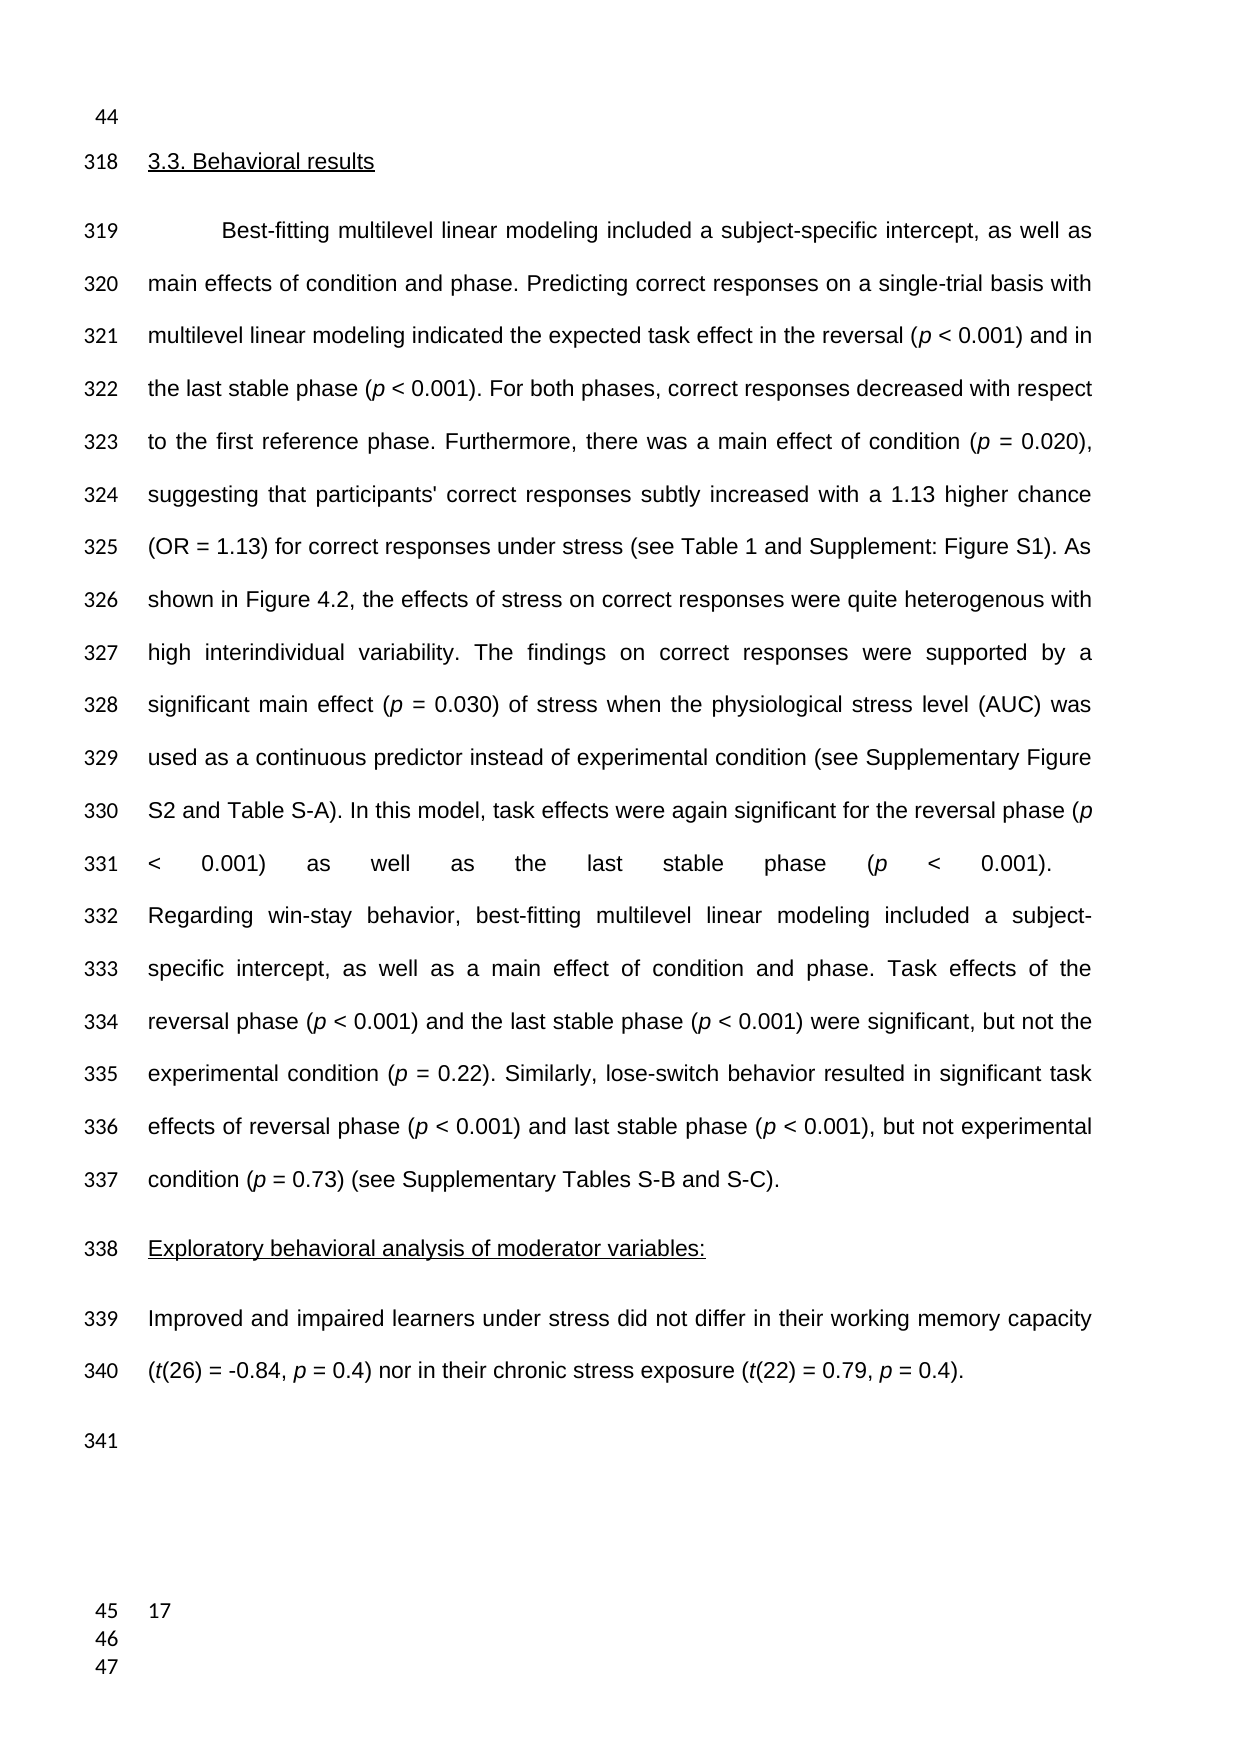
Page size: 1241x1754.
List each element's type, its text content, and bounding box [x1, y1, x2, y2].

text Improved and impaired learners under stress did not differ in their working memory capacity (t(26) = -0.84, p = 0.4) nor in their chronic stress exposure (t(22) = 0.79, p = 0.4). [148, 1304, 1093, 1383]
text 3.3. Behavioral results [148, 148, 1093, 174]
text Best-fitting multilevel linear modeling included a subject-specific intercept, as well as main effects of condition and phase. Predicting correct responses on a single-trial basis with multilevel linear modeling indicated the expected task effect in the reversal (p < 0.001) and in the last stable phase (p < 0.001). For both phases, correct responses decreased with respect to the first reference phase. Furthermore, there was a main effect of condition (p = 0.020), suggesting that participants' correct responses subtly increased with a 1.13 higher chance (OR = 1.13) for correct responses under stress (see Table 1 and Supplement: Figure S1). As shown in Figure 4.2, the effects of stress on correct responses were quite heterogenous with high interindividual variability. The findings on correct responses were supported by a significant main effect (p = 0.030) of stress when the physiological stress level (AUC) was used as a continuous predictor instead of experimental condition (see Supplementary Figure S2 and Table S-A). In this model, task effects were again significant for the reversal phase (p < 0.001) as well as the last stable phase (p < 0.001). Regarding win-stay behavior, best-fitting multilevel linear modeling included a subject-specific intercept, as well as a main effect of condition and phase. Task effects of the reversal phase (p < 0.001) and the last stable phase (p < 0.001) were significant, but not the experimental condition (p = 0.22). Similarly, lose-switch behavior resulted in significant task effects of reversal phase (p < 0.001) and last stable phase (p < 0.001), but not experimental condition (p = 0.73) (see Supplementary Tables S-B and S-C). [148, 217, 1093, 1192]
text Exploratory behavioral analysis of moderator variables: [148, 1235, 1093, 1261]
